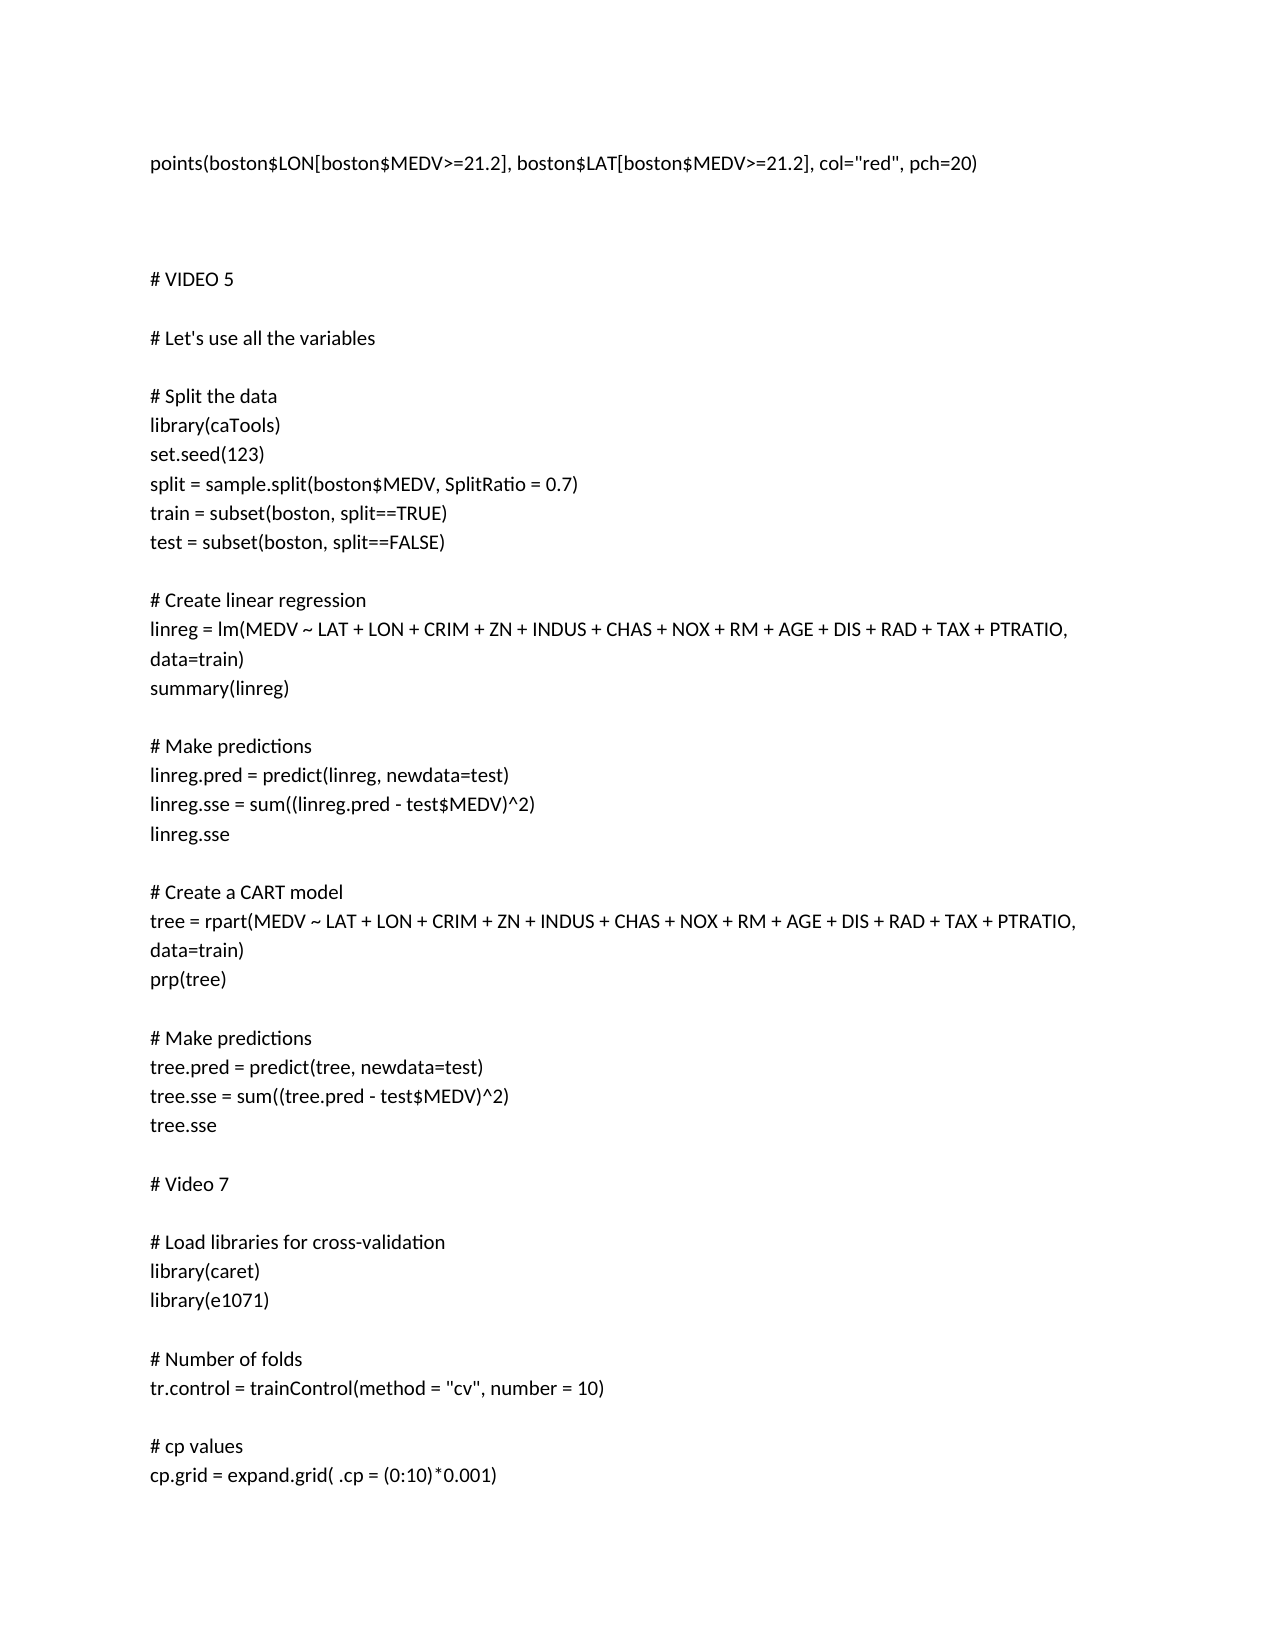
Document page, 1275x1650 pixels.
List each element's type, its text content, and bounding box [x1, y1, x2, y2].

text # Create a CART model [150, 879, 1125, 904]
text set.seed(123) [150, 442, 1125, 467]
text cp.grid = expand.grid( .cp = (0:10)*0.001) [150, 1462, 1125, 1488]
text test = subset(boston, split==FALSE) [150, 529, 1125, 554]
text # Video 7 [150, 1171, 1125, 1196]
text linreg.pred = predict(linreg, newdata=test) [150, 762, 1125, 788]
text # Let's use all the variables [150, 325, 1125, 350]
text tree.sse [150, 1112, 1125, 1138]
text tree.pred = predict(tree, newdata=test) [150, 1054, 1125, 1079]
text # Create linear regression [150, 587, 1125, 613]
text tree = rpart(MEDV ~ LAT + LON + CRIM + ZN + INDUS + CHAS + NOX + RM + AGE + DIS + RAD + TAX + PTRATIO, data=train) [150, 908, 1125, 963]
text prp(tree) [150, 967, 1125, 992]
text linreg.sse = sum((linreg.pred - test$MEDV)^2) [150, 792, 1125, 817]
text library(caret) [150, 1258, 1125, 1284]
text library(e1071) [150, 1287, 1125, 1313]
text # Number of folds [150, 1346, 1125, 1371]
text summary(linreg) [150, 675, 1125, 700]
text # Split the data [150, 383, 1125, 409]
text # Make predictions [150, 733, 1125, 759]
text linreg = lm(MEDV ~ LAT + LON + CRIM + ZN + INDUS + CHAS + NOX + RM + AGE + DIS + RAD + TAX + PTRATIO, data=train) [150, 617, 1125, 671]
text library(caTools) [150, 412, 1125, 438]
text linreg.sse [150, 821, 1125, 846]
text # Load libraries for cross-validation [150, 1229, 1125, 1254]
text # VIDEO 5 [150, 267, 1125, 292]
text points(boston$LON[boston$MEDV>=21.2], boston$LAT[boston$MEDV>=21.2], col="red", pch=20) [150, 150, 1125, 175]
text tree.sse = sum((tree.pred - test$MEDV)^2) [150, 1083, 1125, 1109]
text # Make predictions [150, 1025, 1125, 1050]
text train = subset(boston, split==TRUE) [150, 500, 1125, 525]
text tr.control = trainControl(method = "cv", number = 10) [150, 1375, 1125, 1400]
text split = sample.split(boston$MEDV, SplitRatio = 0.7) [150, 471, 1125, 496]
text # cp values [150, 1433, 1125, 1459]
